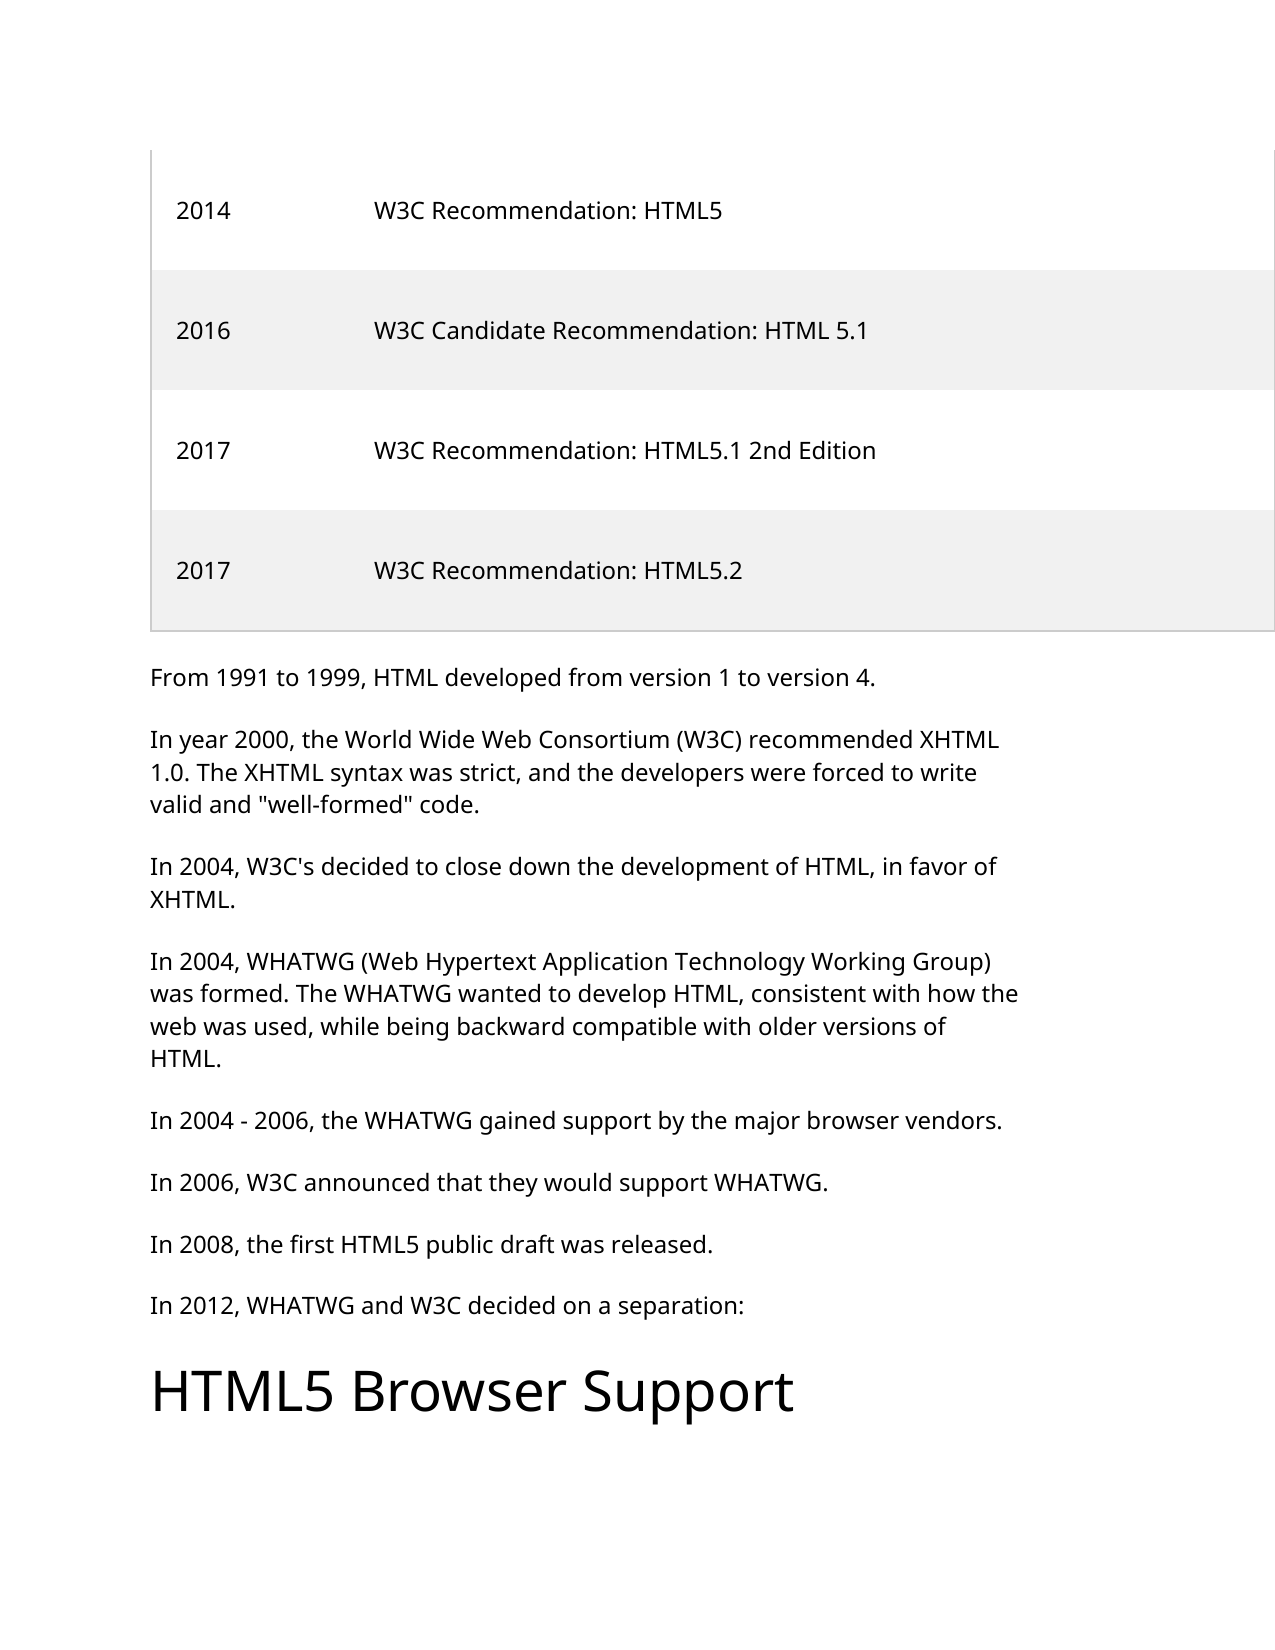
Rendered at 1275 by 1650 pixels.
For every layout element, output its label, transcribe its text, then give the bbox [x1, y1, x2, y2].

table_cell W3C Recommendation: HTML5 [361, 150, 1274, 270]
text In 2006, W3C announced that they would support WHATWG. [150, 1166, 1022, 1198]
table_cell W3C Candidate Recommendation: HTML 5.1 [361, 270, 1274, 390]
text In year 2000, the World Wide Web Consortium (W3C) recommended XHTML 1.0. The XHTML syntax was strict, and the developers were forced to write valid and "well-formed" code. [150, 723, 1022, 821]
table_cell 2017 [152, 510, 361, 630]
table_cell W3C Recommendation: HTML5.1 2nd Edition [361, 390, 1274, 510]
text In 2004, WHATWG (Web Hypertext Application Technology Working Group) was formed. The WHATWG wanted to develop HTML, consistent with how the web was used, while being backward compatible with older versions of HTML. [150, 944, 1022, 1075]
table_cell 2016 [152, 270, 361, 390]
text From 1991 to 1999, HTML developed from version 1 to version 4. [150, 661, 1022, 694]
text In 2012, WHATWG and W3C decided on a separation: [150, 1289, 1022, 1322]
text In 2008, the first HTML5 public draft was released. [150, 1227, 1022, 1260]
text In 2004 - 2006, the WHATWG gained support by the major browser vendors. [150, 1104, 1022, 1136]
table_cell 2014 [152, 150, 361, 270]
text In 2004, W3C's decided to close down the development of HTML, in favor of XHTML. [150, 850, 1022, 915]
subtitle HTML5 Browser Support [150, 1351, 1022, 1428]
table_cell 2017 [152, 390, 361, 510]
table_cell W3C Recommendation: HTML5.2 [361, 510, 1274, 630]
